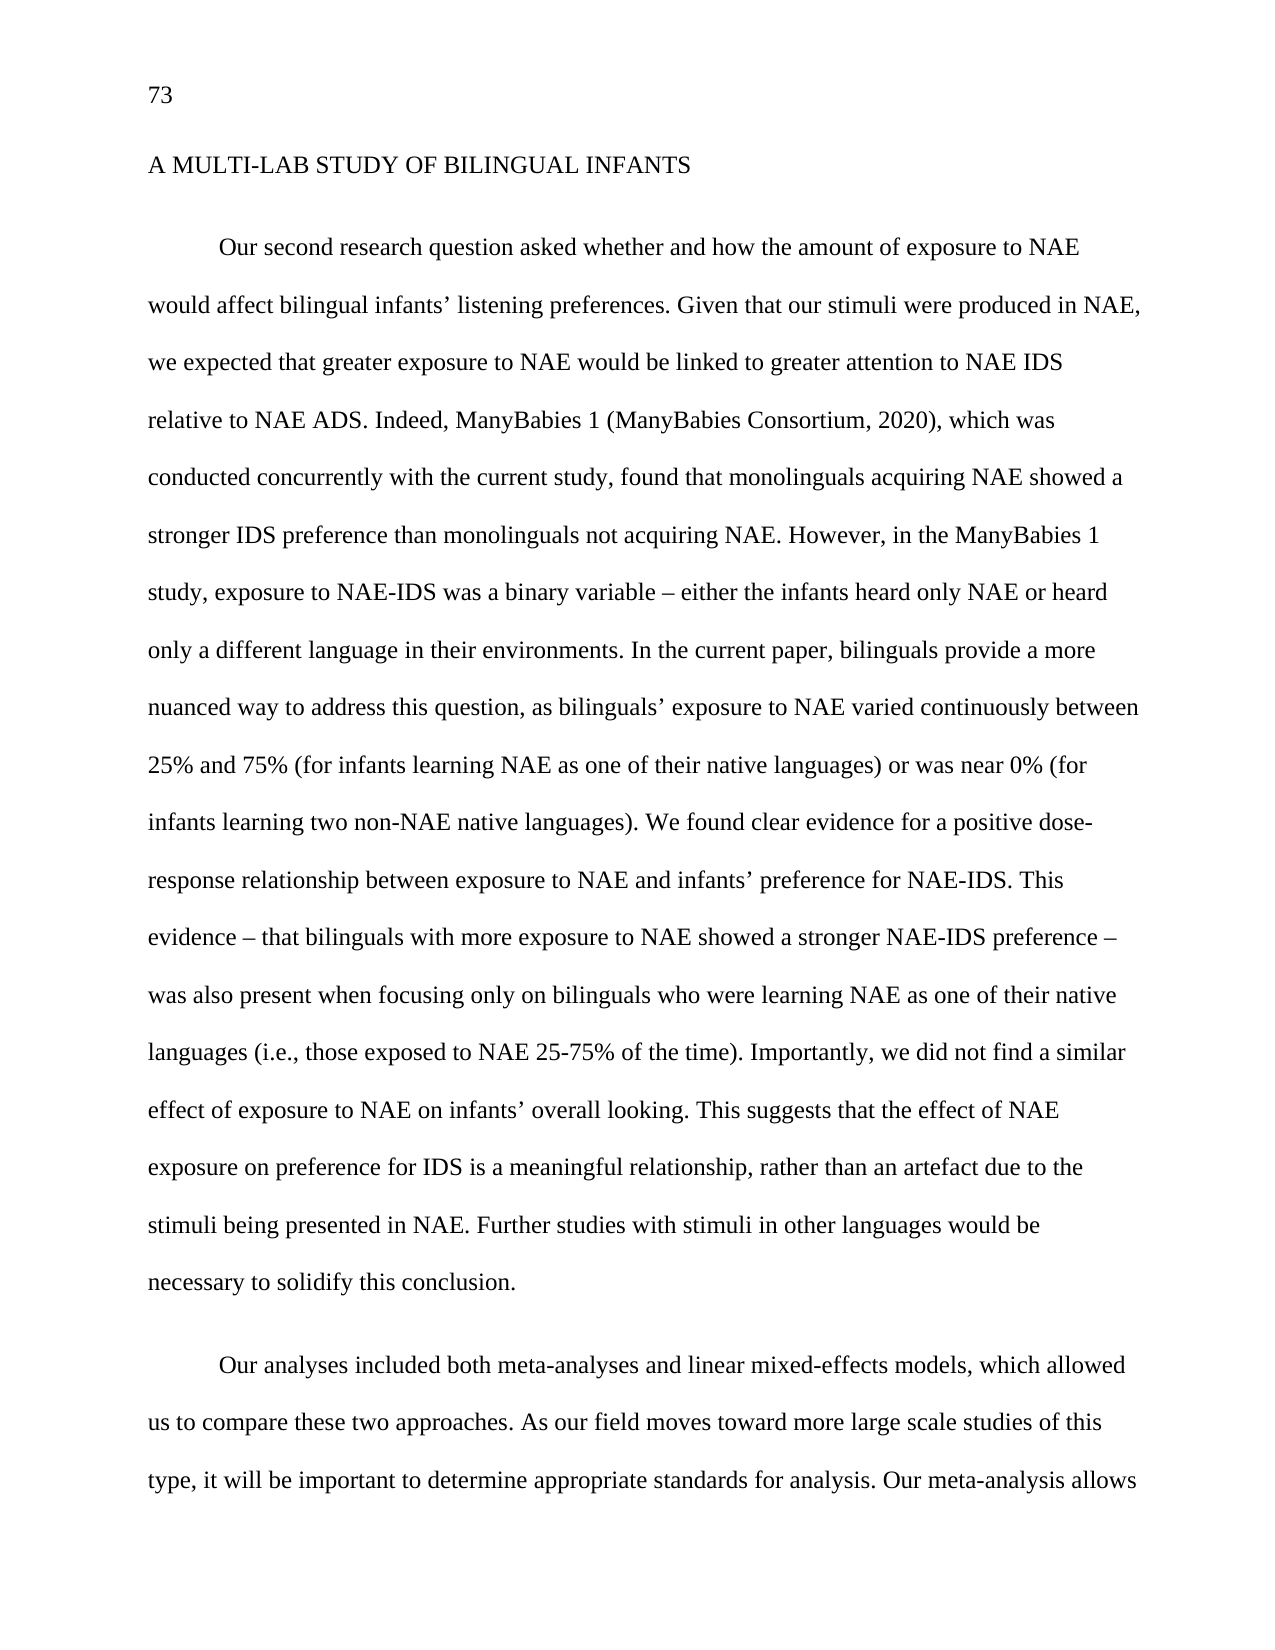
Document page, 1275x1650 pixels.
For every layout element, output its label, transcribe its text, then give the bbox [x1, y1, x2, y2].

text Our second research question asked whether and how the amount of exposure to NAE would affect bilingual infants’ listening preferences. Given that our stimuli were produced in NAE, we expected that greater exposure to NAE would be linked to greater attention to NAE IDS relative to NAE ADS. Indeed, ManyBabies 1 (ManyBabies Consortium, 2020), which was conducted concurrently with the current study, found that monolinguals acquiring NAE showed a stronger IDS preference than monolinguals not acquiring NAE. However, in the ManyBabies 1 study, exposure to NAE-IDS was a binary variable – either the infants heard only NAE or heard only a different language in their environments. In the current paper, bilinguals provide a more nuanced way to address this question, as bilinguals’ exposure to NAE varied continuously between 25% and 75% (for infants learning NAE as one of their native languages) or was near 0% (for infants learning two non-NAE native languages). We found clear evidence for a positive dose-response relationship between exposure to NAE and infants’ preference for NAE-IDS. This evidence – that bilinguals with more exposure to NAE showed a stronger NAE-IDS preference – was also present when focusing only on bilinguals who were learning NAE as one of their native languages (i.e., those exposed to NAE 25-75% of the time). Importantly, we did not find a similar effect of exposure to NAE on infants’ overall looking. This suggests that the effect of NAE exposure on preference for IDS is a meaningful relationship, rather than an artefact due to the stimuli being presented in NAE. Further studies with stimuli in other languages would be necessary to solidify this conclusion. [148, 232, 1142, 1296]
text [148, 1350, 1142, 1494]
